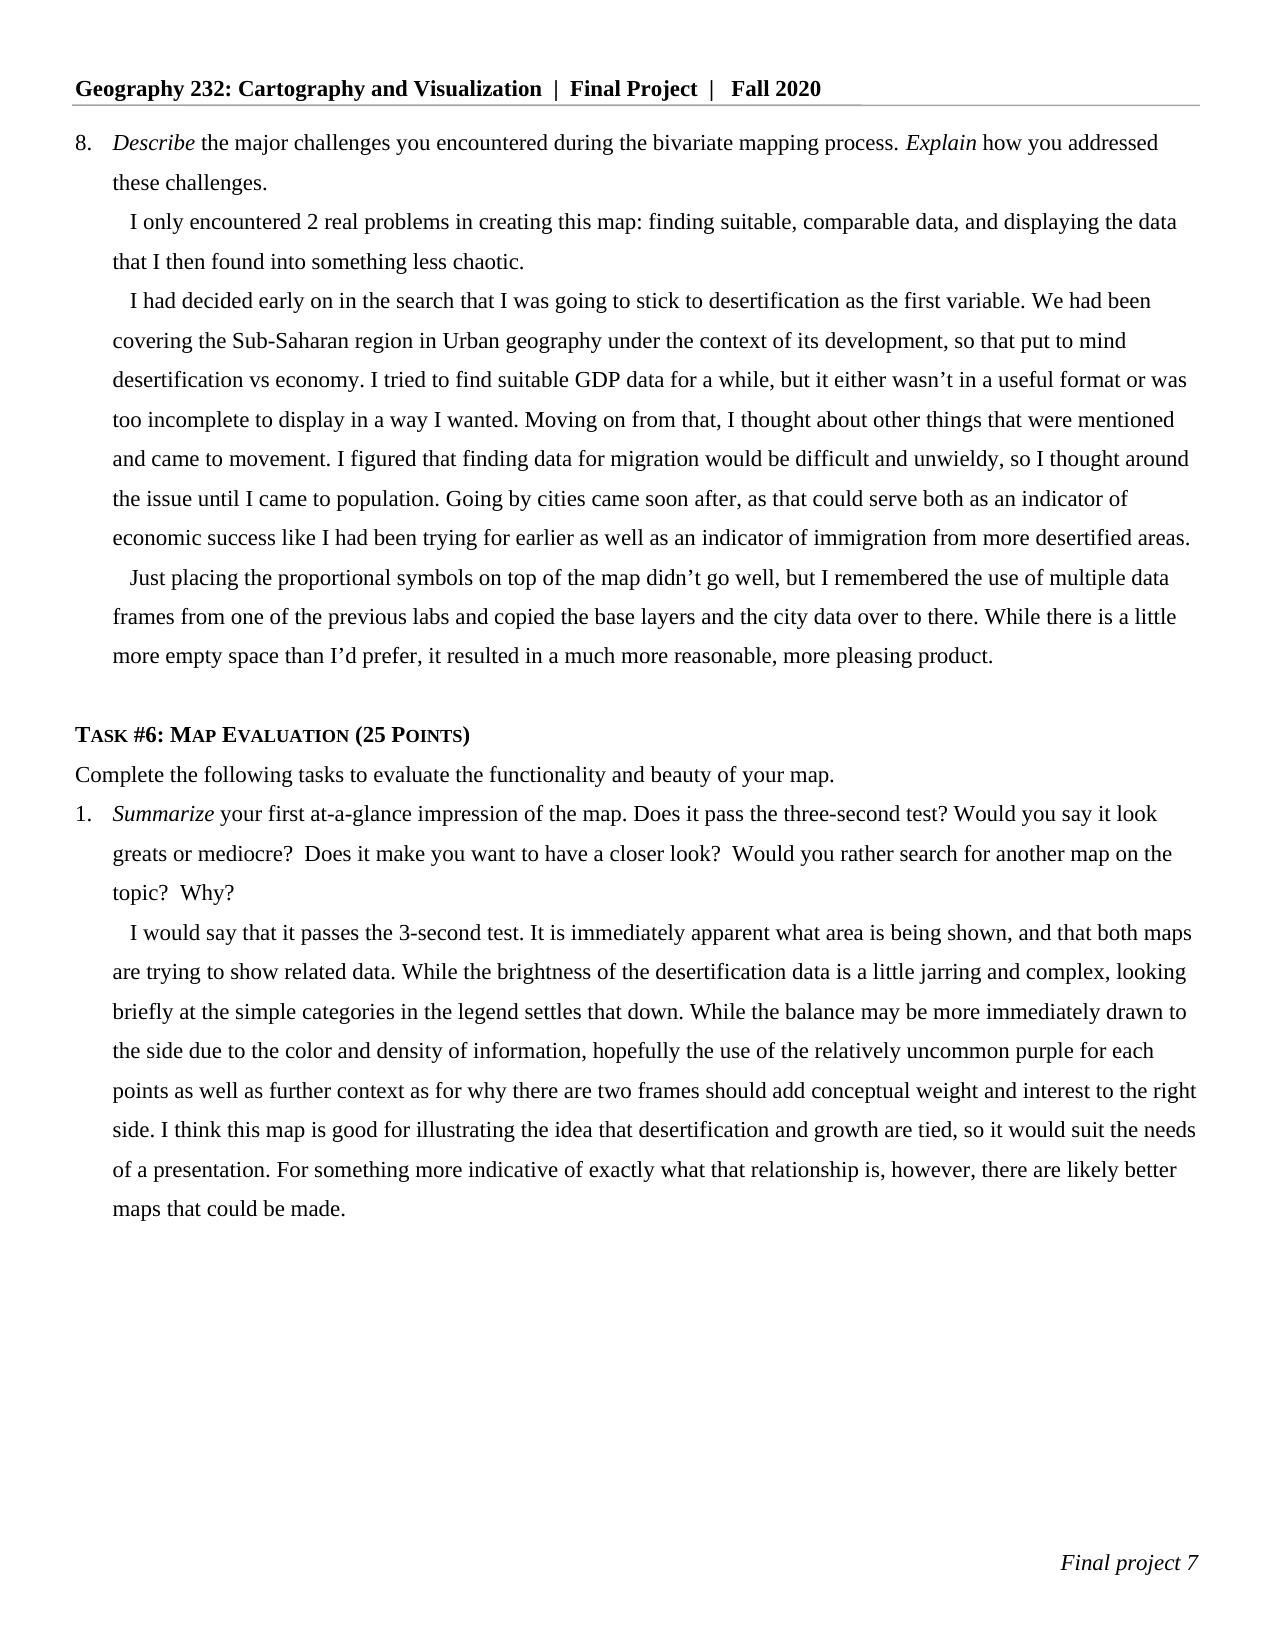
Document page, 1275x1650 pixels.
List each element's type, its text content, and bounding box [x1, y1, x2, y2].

list Just placing the proportional symbols on top of the map didn’t go well, but I remembered the use of multiple data frames from one of the previous labs and copied the base layers and the city data over to there. While there is a little more empty space than I’d prefer, it resulted in a much more reasonable, more pleasing product. [112, 564, 1200, 669]
subtitle Task #6: Map Evaluation (25 Points) [75, 722, 1200, 748]
list I would say that it passes the 3-second test. It is immediately apparent what area is being shown, and that both maps are trying to show related data. While the brightness of the desertification data is a little jarring and complex, looking briefly at the simple categories in the legend settles that down. While the balance may be more immediately drawn to the side due to the color and density of information, hopefully the use of the relatively uncommon purple for each points as well as further context as for why there are two frames should add conceptual weight and interest to the right side. I think this map is good for illustrating the idea that desertification and growth are tied, so it would suit the needs of a presentation. For something more indicative of exactly what that relationship is, however, there are likely better maps that could be made. [112, 919, 1200, 1222]
list I had decided early on in the search that I was going to stick to desertification as the first variable. We had been covering the Sub-Saharan region in Urban geography under the context of its development, so that put to mind desertification vs economy. I tried to find suitable GDP data for a while, but it either wasn’t in a useful format or was too incomplete to display in a way I wanted. Moving on from that, I thought about other things that were mentioned and came to movement. I figured that finding data for migration would be difficult and unwieldy, so I thought around the issue until I came to population. Going by cities came soon after, as that could serve both as an indicator of economic success like I had been trying for earlier as well as an indicator of immigration from more desertified areas. [112, 287, 1200, 551]
list I only encountered 2 real problems in creating this map: finding suitable, comparable data, and displaying the data that I then found into something less chaotic. [112, 208, 1200, 274]
list Describe the major challenges you encountered during the bivariate mapping process. Explain how you addressed these challenges. [75, 129, 1200, 195]
text Complete the following tasks to evaluate the functionality and beauty of your map. [75, 761, 1200, 787]
list Summarize your first at-a-glance impression of the map. Does it pass the three-second test? Would you say it look greats or mediocre? Does it make you want to have a closer look? Would you rather search for another map on the topic? Why? [75, 801, 1200, 906]
